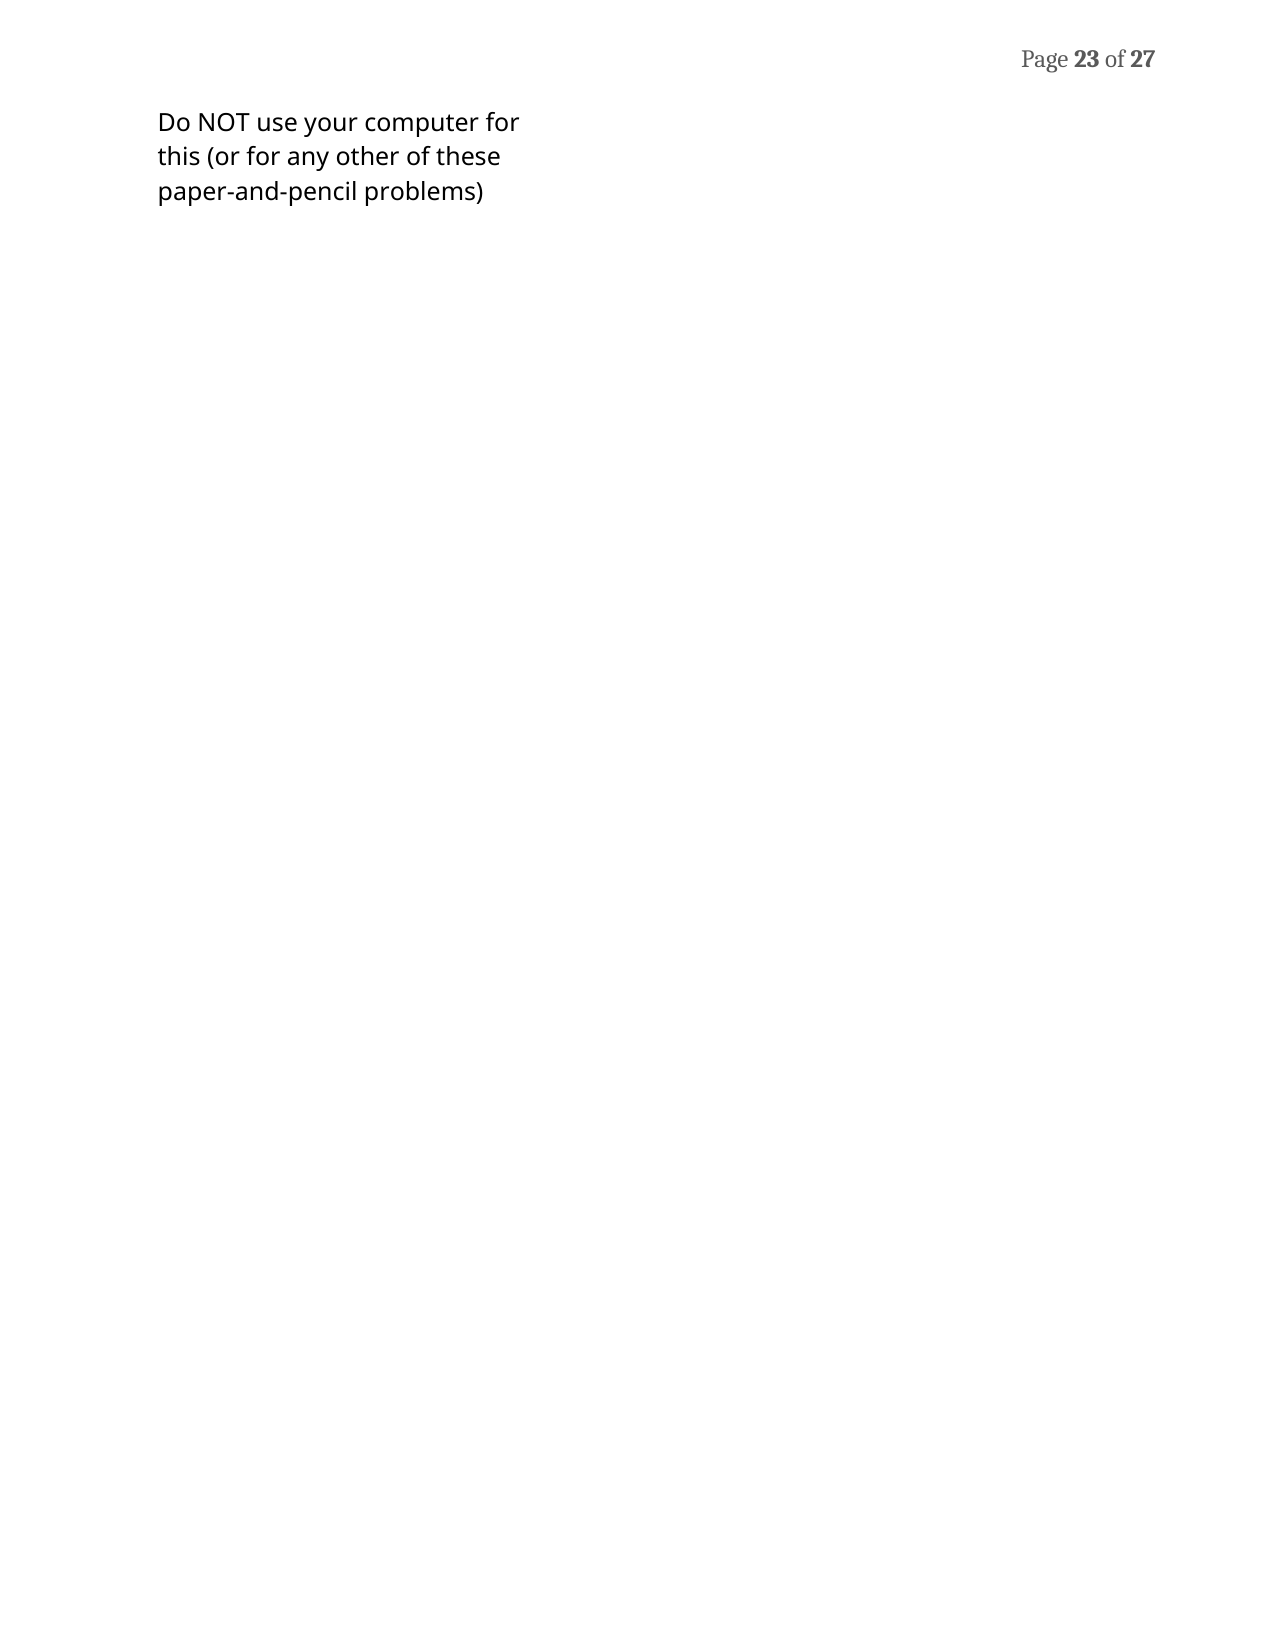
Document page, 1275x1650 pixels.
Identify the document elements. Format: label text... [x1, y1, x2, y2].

list Do NOT use your computer for this (or for any other of these paper-and-pencil problems) [157, 105, 540, 207]
